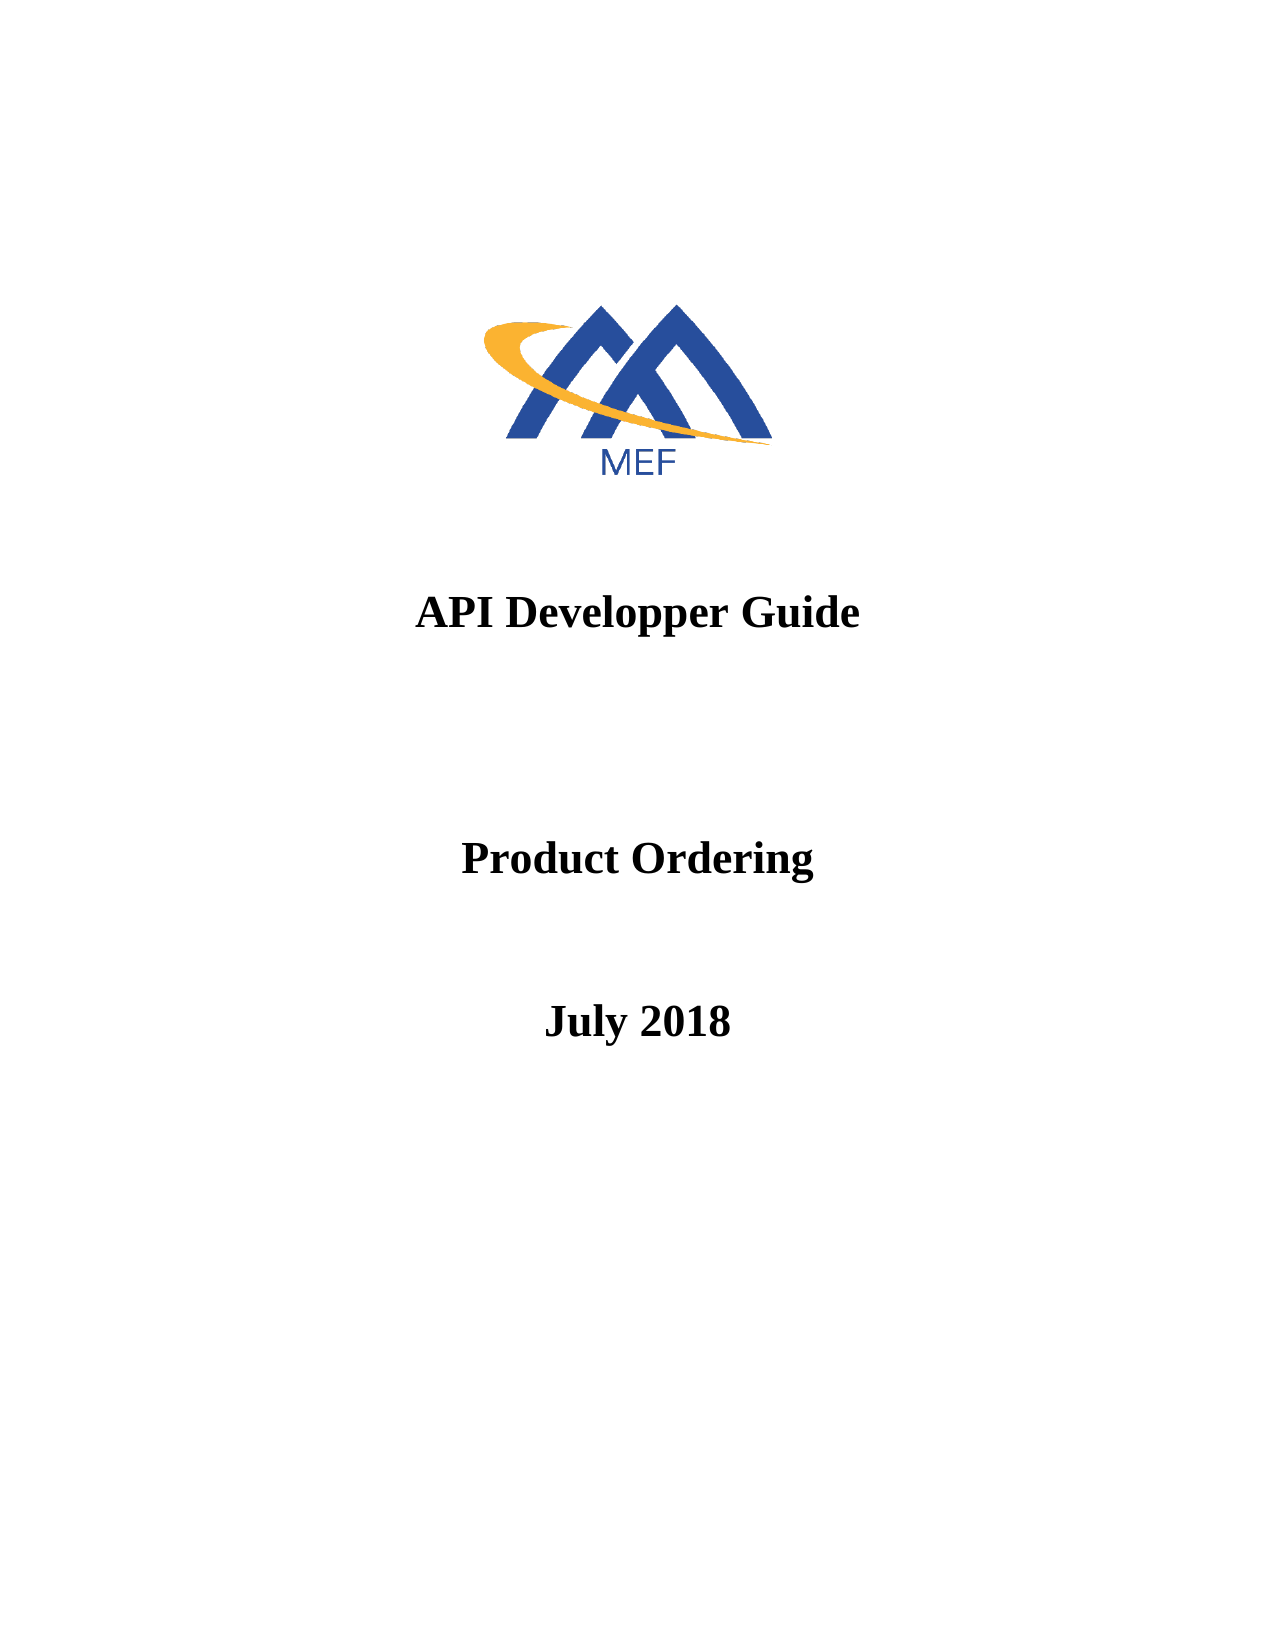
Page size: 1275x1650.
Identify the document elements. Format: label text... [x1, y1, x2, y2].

title API Developper Guide [150, 584, 1125, 637]
title Product Ordering [150, 830, 1125, 883]
picture [477, 300, 798, 480]
title July 2018 [150, 994, 1125, 1047]
